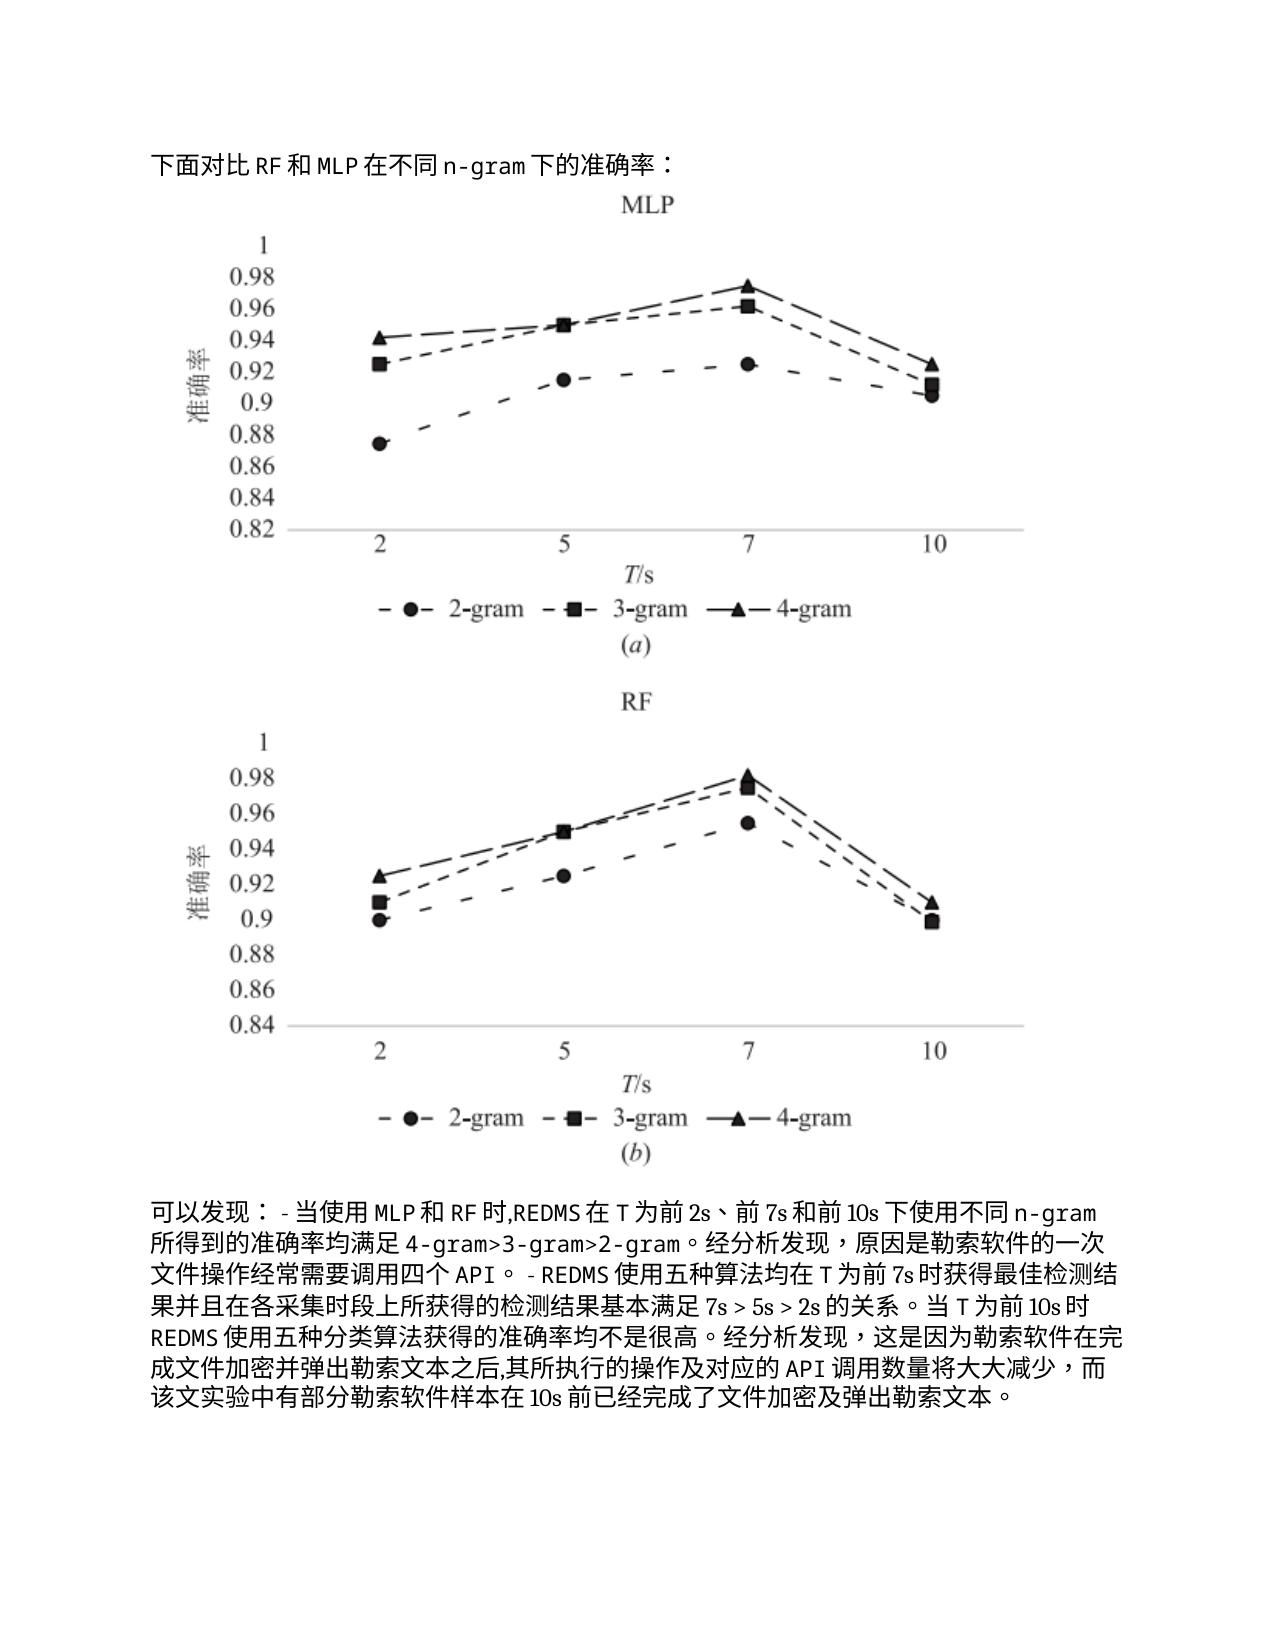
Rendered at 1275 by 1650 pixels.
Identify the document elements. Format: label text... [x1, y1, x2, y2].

picture [168, 181, 1044, 1179]
text 可以发现： - 当使用MLP和RF时,REDMS在T为前2s、前7s和前10s下使用不同n-gram所得到的准确率均满足4-gram>3-gram>2-gram。经分析发现，原因是勒索软件的一次文件操作经常需要调用四个API。 - REDMS使用五种算法均在T为前7s时获得最佳检测结果并且在各采集时段上所获得的检测结果基本满足 7s > 5s > 2s 的关系。当T为前10s时REDMS使用五种分类算法获得的准确率均不是很高。经分析发现，这是因为勒索软件在完成文件加密并弹出勒索文本之后,其所执行的操作及对应的API调用数量将大大减少，而该文实验中有部分勒索软件样本在10s前已经完成了文件加密及弹出勒索文本。 [150, 1197, 1125, 1413]
